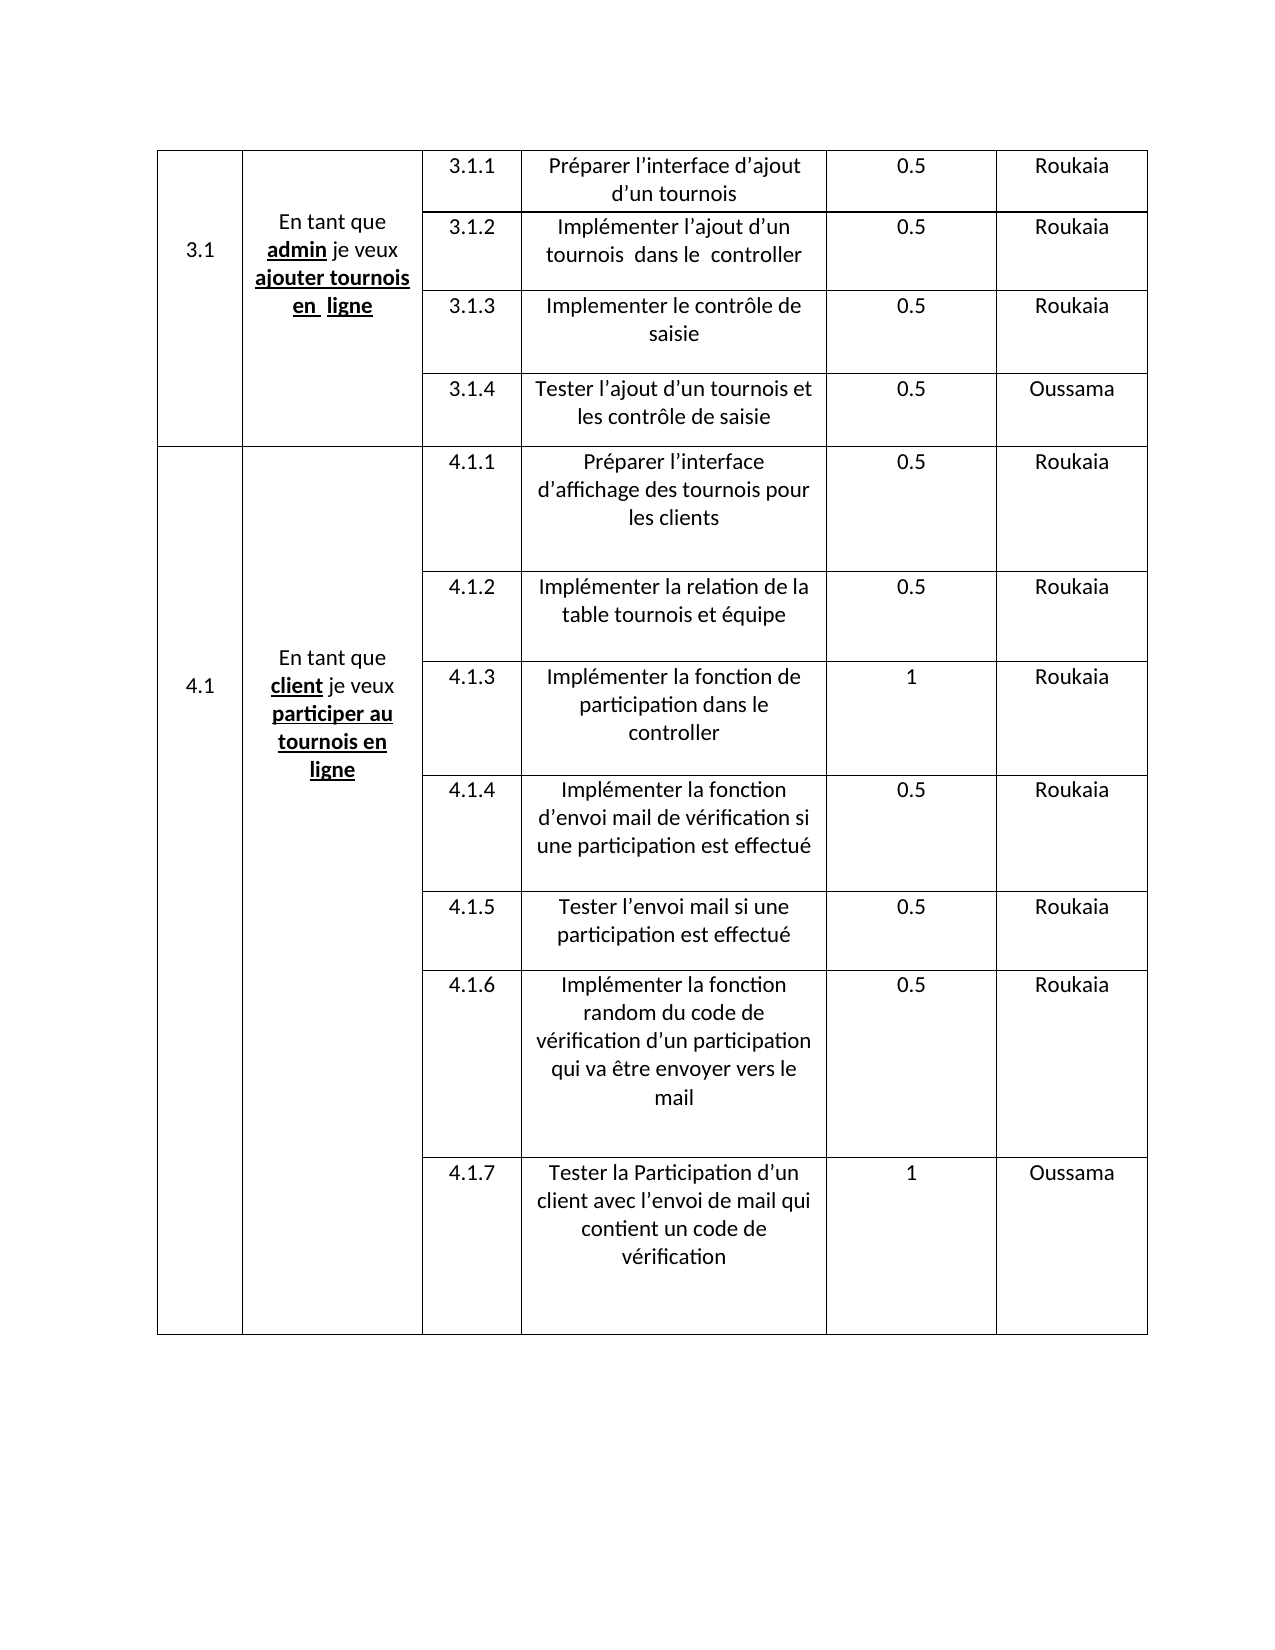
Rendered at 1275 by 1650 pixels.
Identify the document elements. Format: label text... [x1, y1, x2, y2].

table_header 0.5 [827, 151, 996, 211]
table_cell 3.1.4 [423, 374, 521, 446]
table_cell Implémenter la fonction de participation dans le controller [522, 662, 826, 774]
table_cell Roukaia [997, 572, 1147, 661]
table_cell 3.1.3 [423, 291, 521, 373]
table_cell 4.1.6 [423, 971, 521, 1157]
table_header Roukaia [997, 151, 1147, 211]
table_cell Implémenter l’ajout d’un tournois dans le controller [522, 213, 826, 290]
table_cell 0.5 [827, 776, 996, 891]
table_cell Roukaia [997, 213, 1147, 290]
table_cell 4.1.2 [423, 572, 521, 661]
table_cell En tant que client je veux participer au tournois en ligne [243, 447, 422, 1334]
table_cell 0.5 [827, 971, 996, 1157]
table_cell Tester la Participation d’un client avec l’envoi de mail qui contient un code de vérification [522, 1158, 826, 1334]
table_cell Tester l’envoi mail si une participation est effectué [522, 892, 826, 969]
table_cell 4.1.7 [423, 1158, 521, 1334]
table_cell 0.5 [827, 213, 996, 290]
table_cell Roukaia [997, 892, 1147, 969]
table_cell Roukaia [997, 662, 1147, 774]
table_cell Oussama [997, 1158, 1147, 1334]
table_cell Implémenter la fonction d’envoi mail de vérification si une participation est effectué [522, 776, 826, 891]
table_header 3.1.1 [423, 151, 521, 211]
table_header Préparer l’interface d’ajout d’un tournois [522, 151, 826, 211]
table_cell Roukaia [997, 447, 1147, 571]
table_cell 4.1.3 [423, 662, 521, 774]
table_cell Préparer l’interface d’affichage des tournois pour les clients [522, 447, 826, 571]
table_cell Implémenter la relation de la table tournois et équipe [522, 572, 826, 661]
table_cell 4.1.4 [423, 776, 521, 891]
table_header 3.1 [158, 151, 242, 446]
table_cell 0.5 [827, 447, 996, 571]
table_cell 1 [827, 1158, 996, 1334]
table_cell 0.5 [827, 572, 996, 661]
table_cell 0.5 [827, 374, 996, 446]
table_cell 0.5 [827, 291, 996, 373]
table_cell Tester l’ajout d’un tournois et les contrôle de saisie [522, 374, 826, 446]
table_cell Implémenter la fonction random du code de vérification d’un participation qui va être envoyer vers le mail [522, 971, 826, 1157]
table_cell 3.1.2 [423, 213, 521, 290]
table_cell Oussama [997, 374, 1147, 446]
table_cell 4.1.1 [423, 447, 521, 571]
table_cell 4.1.5 [423, 892, 521, 969]
table_header En tant que admin je veux ajouter tournois en ligne [243, 151, 422, 446]
table_cell Roukaia [997, 291, 1147, 373]
table_cell 1 [827, 662, 996, 774]
table_cell Roukaia [997, 971, 1147, 1157]
table_cell 4.1 [158, 447, 242, 1334]
table_cell 0.5 [827, 892, 996, 969]
table_cell Implementer le contrôle de saisie [522, 291, 826, 373]
table_cell Roukaia [997, 776, 1147, 891]
